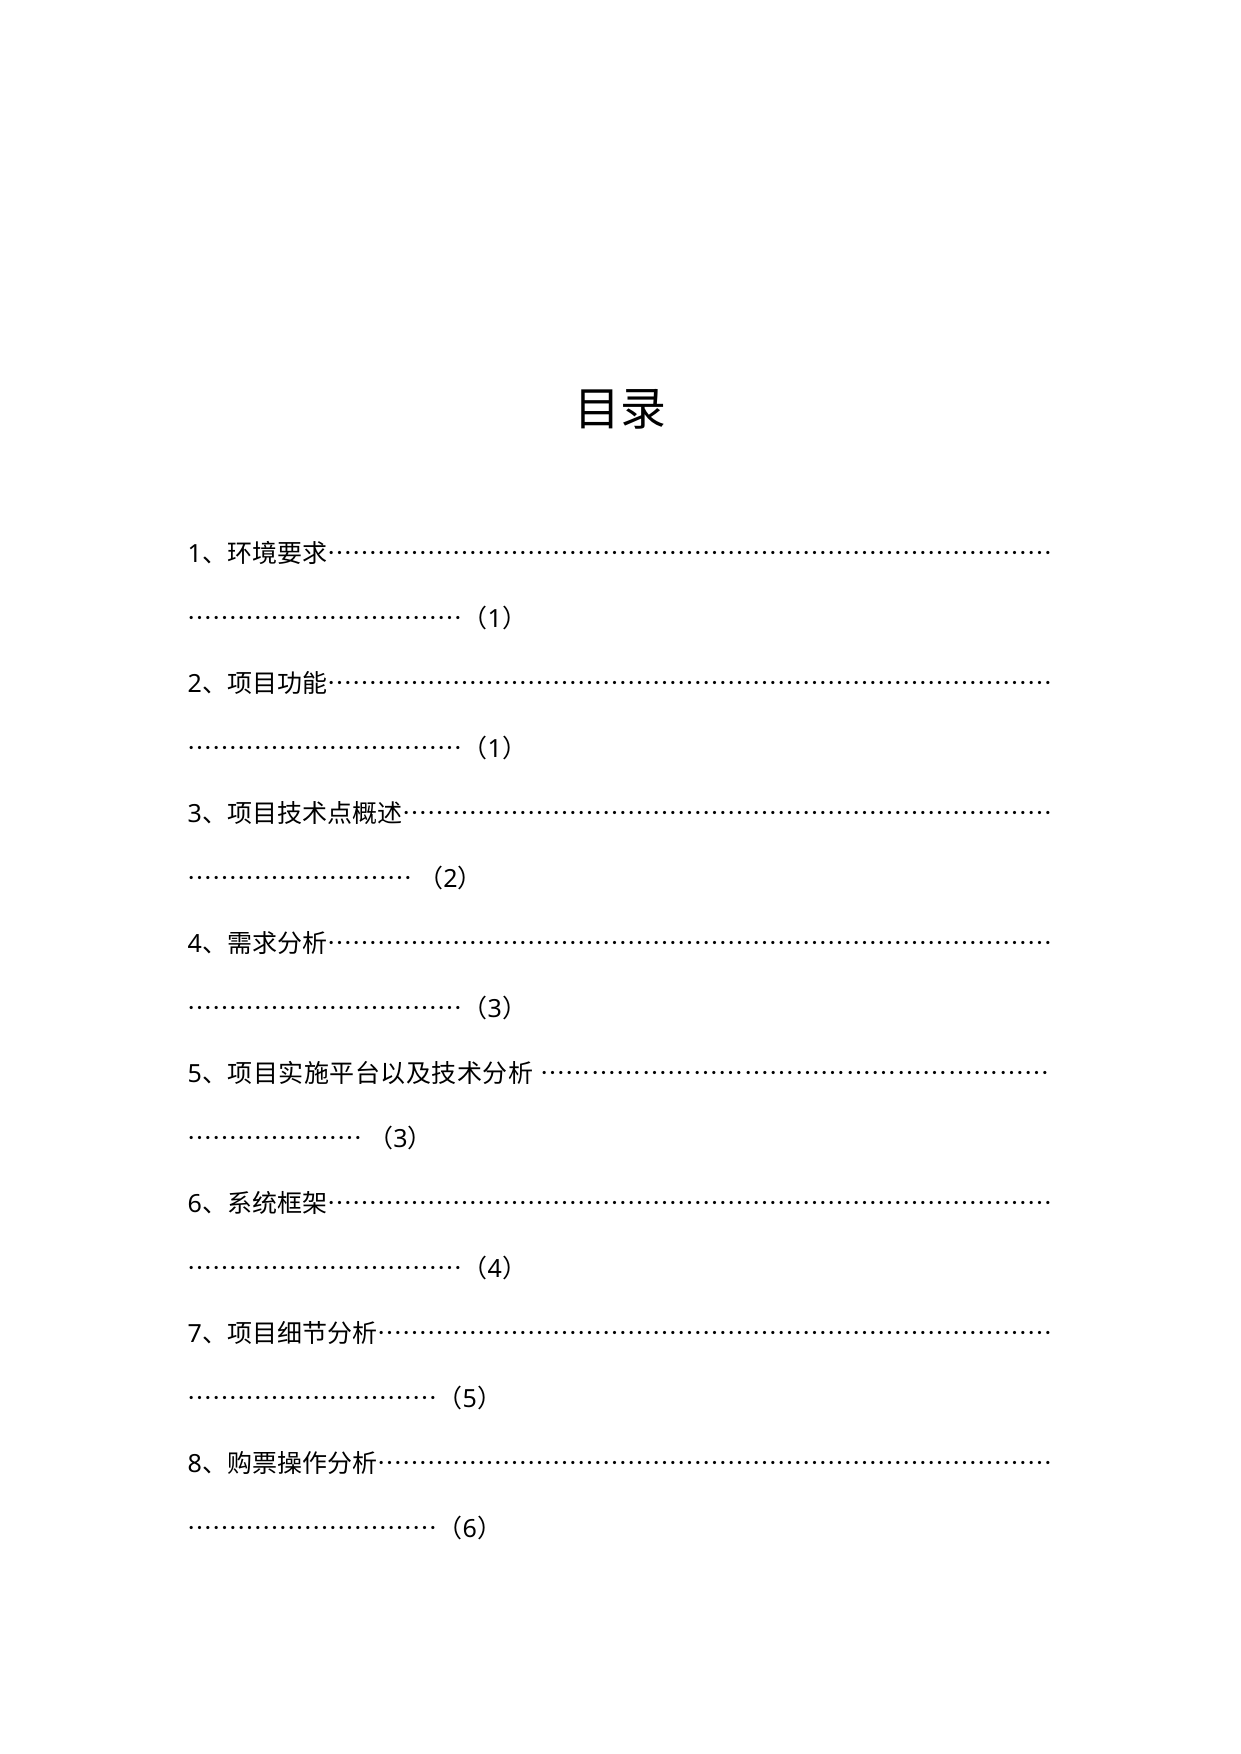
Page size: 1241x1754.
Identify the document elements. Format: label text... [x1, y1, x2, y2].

text 3、项目技术点概述…………………………………………………………………………………………… （2） [187, 779, 1053, 909]
text 目录 [187, 357, 1053, 454]
text 5、项目实施平台以及技术分析 ……………………………………………………………………… （3） [187, 1039, 1053, 1169]
text 4、需求分析…………………………………………………………………………………………………………（3） [187, 909, 1053, 1039]
text 2、项目功能…………………………………………………………………………………………………………（1） [187, 649, 1053, 779]
text 6、系统框架…………………………………………………………………………………………………………（4） [187, 1169, 1053, 1299]
text 7、项目细节分析…………………………………………………………………………………………………（5） [187, 1299, 1053, 1429]
text 8、购票操作分析…………………………………………………………………………………………………（6） [187, 1429, 1053, 1559]
text 1、环境要求…………………………………………………………………………………………………………（1） [187, 519, 1053, 649]
